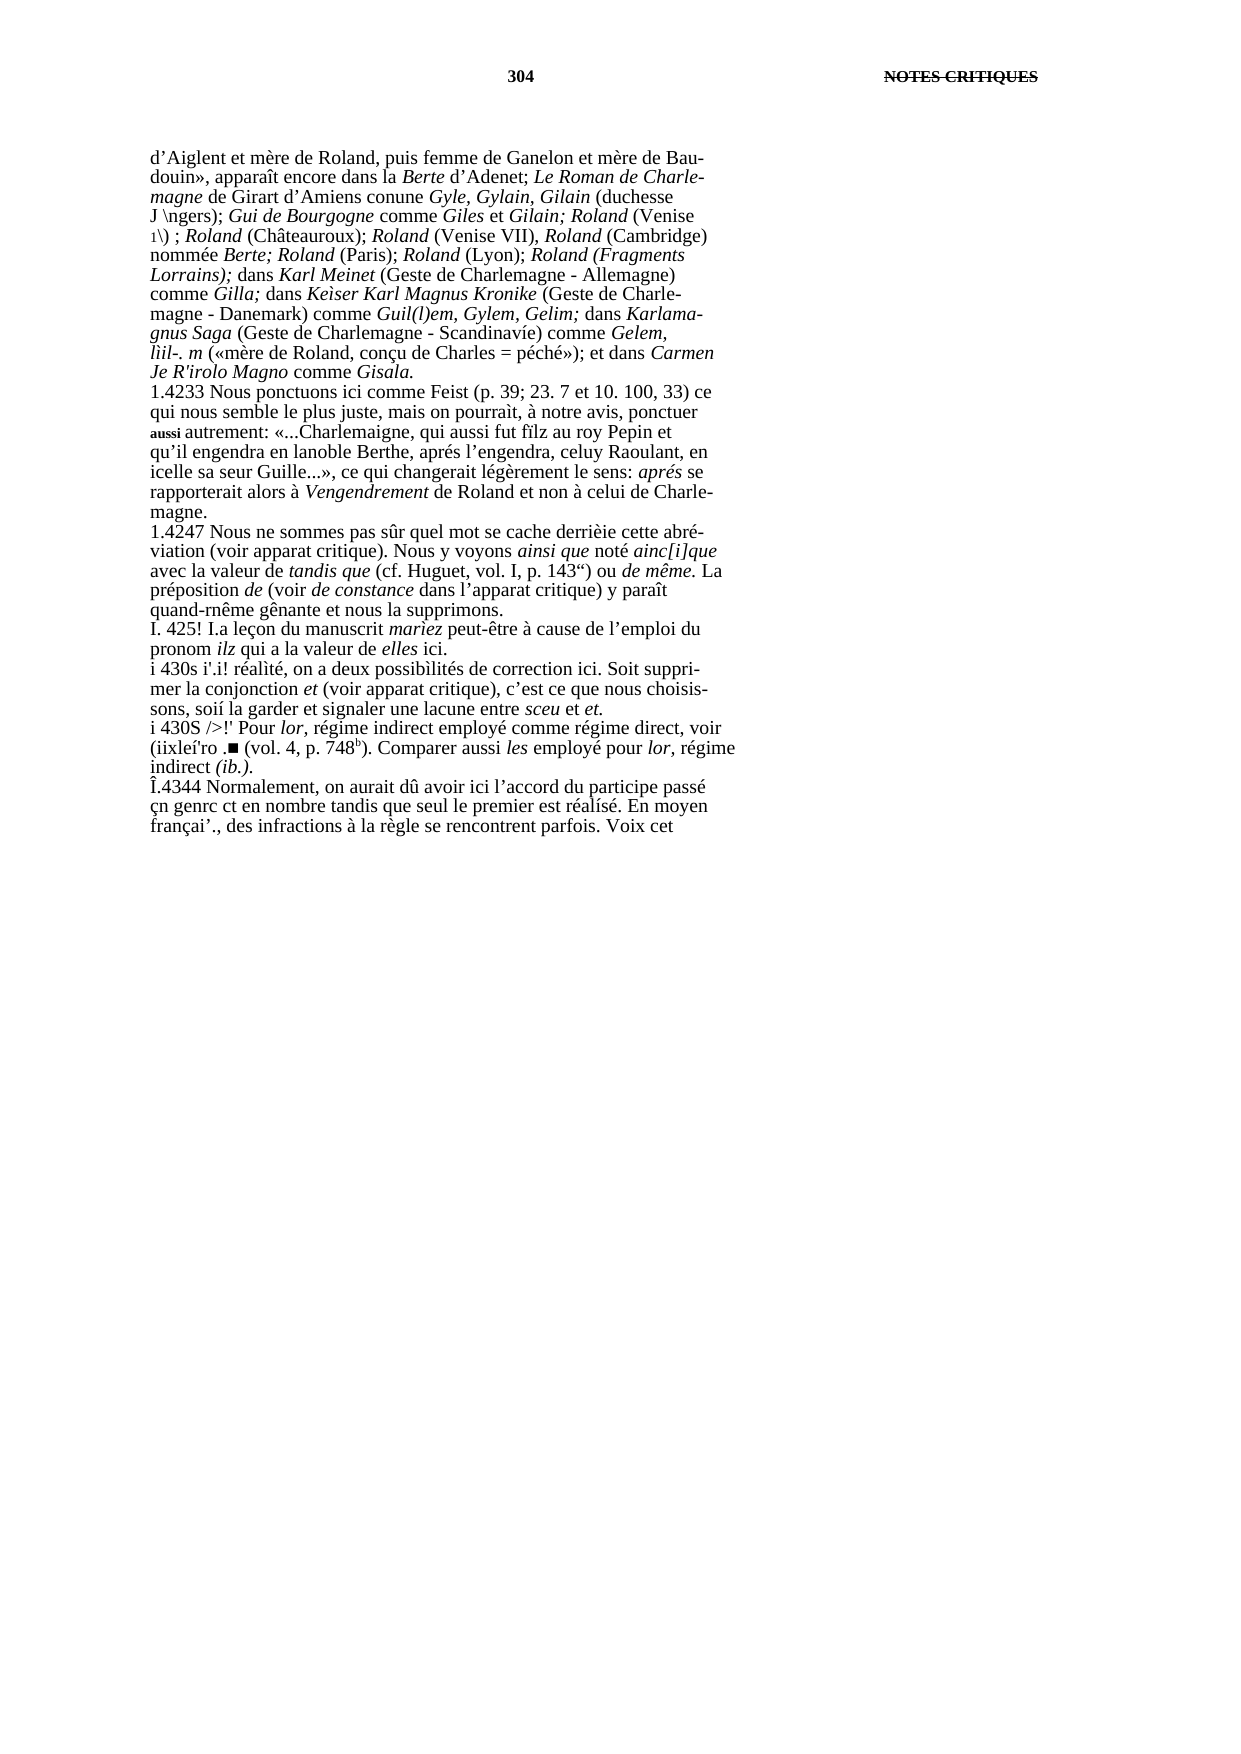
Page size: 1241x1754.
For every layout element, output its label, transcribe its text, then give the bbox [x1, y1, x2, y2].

text 1.4233 Nous ponctuons ici comme Feist (p. 39; 23. 7 et 10. 100, 33) ce qui nous semble le plus juste, mais on pourraìt, à notre avis, ponctuer aussi autrement: «...Charlemaigne, qui aussi fut fïlz au roy Pepin et qu’il engendra en lanoble Berthe, aprés l’engendra, celuy Raoulant, en icelle sa seur Guille...», ce qui changerait légèrement le sens: aprés se rapporterait alors à Vengendrement de Roland et non à celui de Charle- magne. [150, 383, 1090, 523]
text i 430S />!' Pour lor, régime indirect employé comme régime direct, voir (iixleí'ro .■ (vol. 4, p. 748b). Comparer aussi les employé pour lor, régime indirect (ib.). [150, 719, 1090, 777]
text d’Aiglent et mère de Roland, puis femme de Ganelon et mère de Bau- douin», apparaît encore dans la Berte d’Adenet; Le Roman de Charle- magne de Girart d’Amiens conune Gyle, Gylain, Gilain (duchesse J \ngers); Gui de Bourgogne comme Giles et Gilain; Roland (Venise 1\) ; Roland (Châteauroux); Roland (Venise VII), Roland (Cambridge) nommée Berte; Roland (Paris); Roland (Lyon); Roland (Fragments Lorrains); dans Karl Meinet (Geste de Charlemagne - Allemagne) comme Gilla; dans Keìser Karl Magnus Kronike (Geste de Charle- magne - Danemark) comme Guil(l)em, Gylem, Gelim; dans Karlama- gnus Saga (Geste de Charlemagne - Scandinavíe) comme Gelem, lìil-. m («mère de Roland, conçu de Charles = péché»); et dans Carmen Je R'irolo Magno comme Gisala. [150, 149, 1090, 383]
text I. 425! I.a leçon du manuscrit marìez peut-être à cause de l’emploi du pronom ilz qui a la valeur de elles ici. [150, 620, 1090, 659]
text i 430s i'.i! réalìté, on a deux possibìlités de correction ici. Soit suppri- mer la conjonction et (voir apparat critique), c’est ce que nous choisis- sons, soií la garder et signaler une lacune entre sceu et et. [150, 659, 1090, 719]
text 1.4247 Nous ne sommes pas sûr quel mot se cache derrièie cette abré- viation (voir apparat critique). Nous y voyons ainsi que noté ainc[i]que avec la valeur de tandis que (cf. Huguet, vol. I, p. 143“) ou de même. La préposition de (voir de constance dans l’apparat critique) y paraît quand-rnême gênante et nous la supprimons. [150, 523, 1090, 620]
text Î.4344 Normalement, on aurait dû avoir ici l’accord du participe passé çn genrc ct en nombre tandis que seul le premier est réalísé. En moyen françai’., des infractions à la règle se rencontrent parfois. Voix cet [150, 777, 1090, 836]
